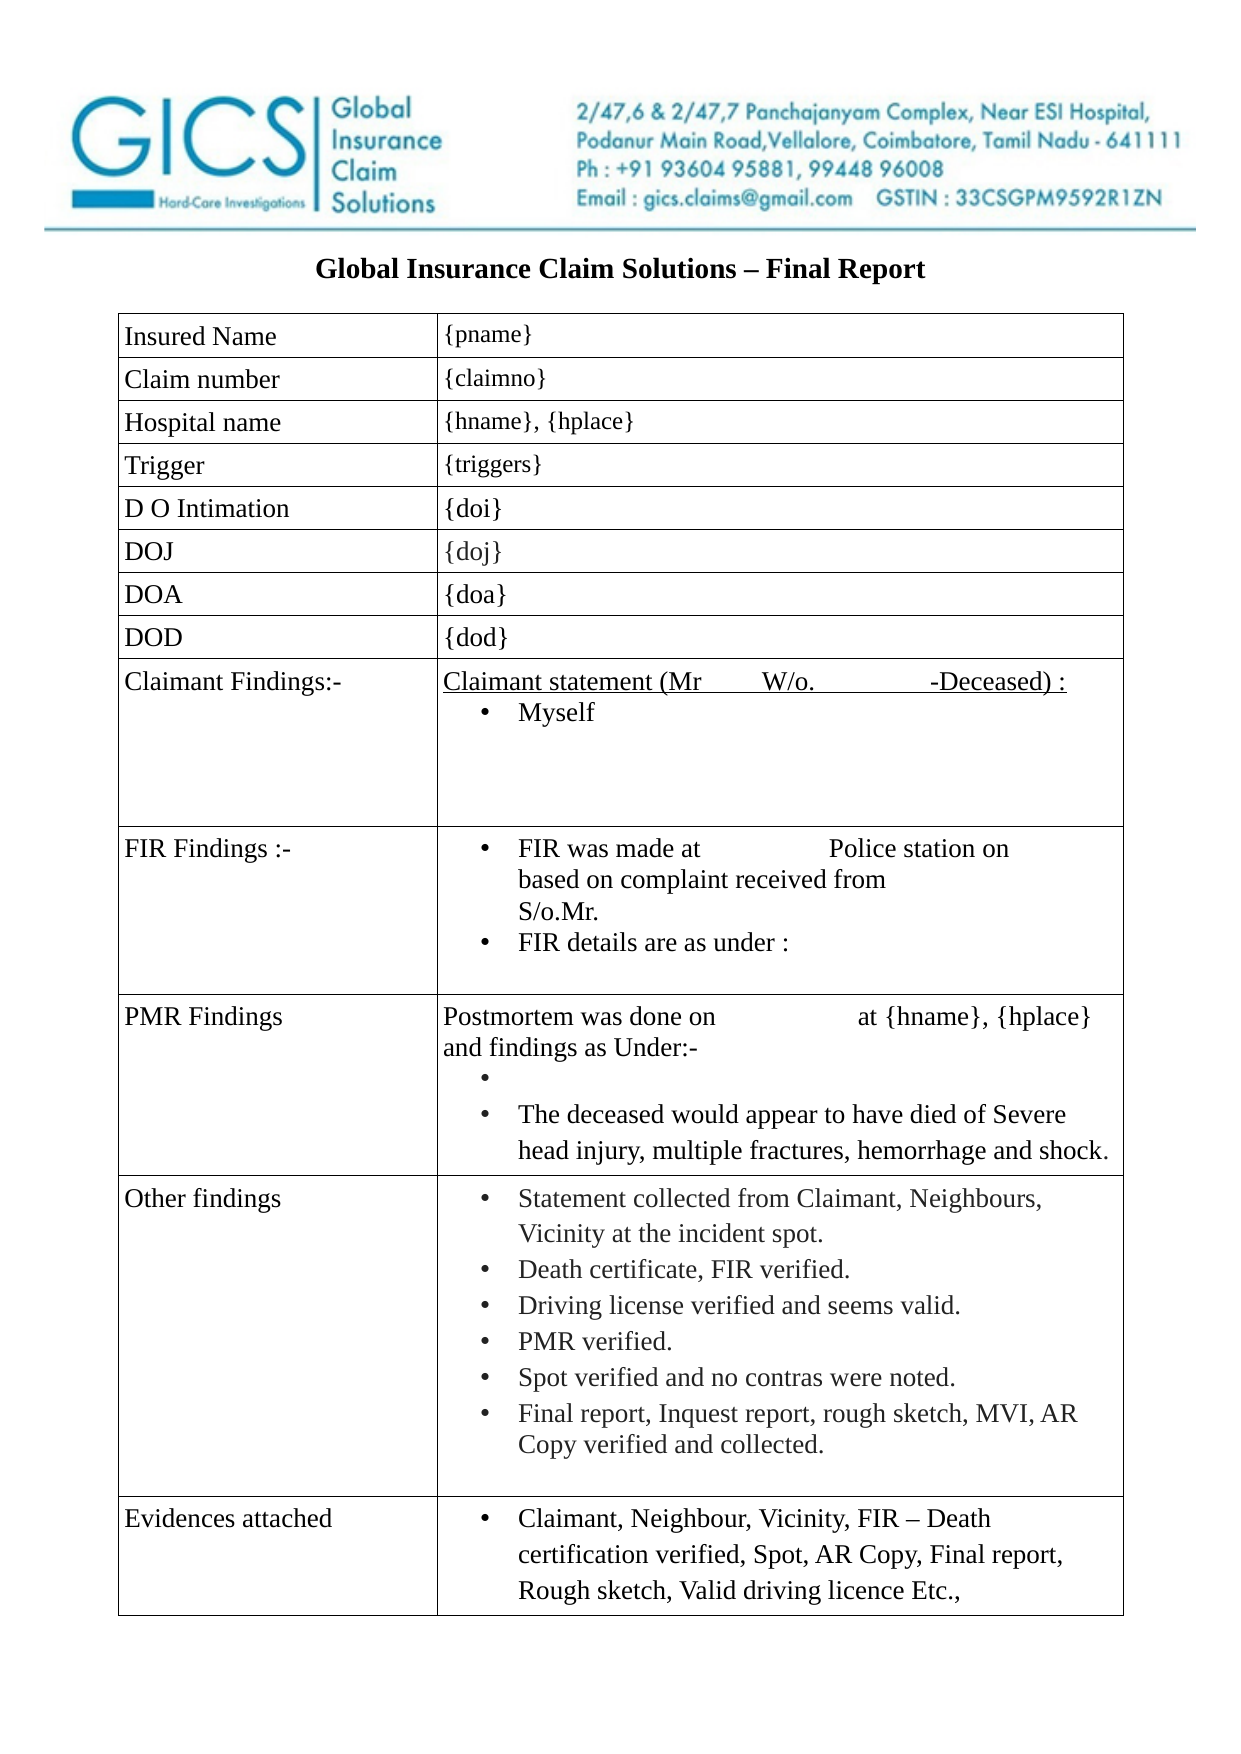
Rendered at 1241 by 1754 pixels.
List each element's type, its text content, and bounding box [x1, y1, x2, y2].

table_header {pname} [438, 314, 1123, 356]
table_header Insured Name [119, 314, 437, 356]
table_cell FIR was made at Police station on based on complaint received from S/o.Mr. FIR details are as under : [438, 827, 1123, 994]
picture [44, 20, 1196, 249]
table_cell Hospital name [119, 401, 437, 443]
table_cell Claimant statement (Mr W/o. -Deceased) : Myself [438, 659, 1123, 826]
table_cell Claimant, Neighbour, Vicinity, FIR – Death certification verified, Spot, AR Copy, Final report, Rough sketch, Valid driving licence Etc., [438, 1497, 1123, 1615]
table_cell DOD [119, 616, 437, 658]
table_cell Other findings [119, 1176, 437, 1496]
table_cell PMR Findings [119, 995, 437, 1175]
table_cell Postmortem was done on at {hname}, {hplace} and findings as Under:- The deceased would appear to have died of Severe head injury, multiple fractures, hemorrhage and shock. [438, 995, 1123, 1175]
table_cell {doj} [438, 530, 1123, 572]
table_cell DOA [119, 573, 437, 615]
table_cell D O Intimation [119, 487, 437, 529]
table_cell Evidences attached [119, 1497, 437, 1615]
table_cell {claimno} [438, 358, 1123, 399]
table_cell {triggers} [438, 444, 1123, 486]
table_cell {hname}, {hplace} [438, 401, 1123, 443]
table_cell FIR Findings :- [119, 827, 437, 994]
text Global Insurance Claim Solutions – Final Report [118, 251, 1122, 284]
table_cell {doa} [438, 573, 1123, 615]
table_cell {dod} [438, 616, 1123, 658]
table_cell DOJ [119, 530, 437, 572]
table_cell Statement collected from Claimant, Neighbours, Vicinity at the incident spot. Death certificate, FIR verified. Driving license verified and seems valid. PMR verified. Spot verified and no contras were noted. Final report, Inquest report, rough sketch, MVI, AR Copy verified and collected. [438, 1176, 1123, 1496]
table_cell {doi} [438, 487, 1123, 529]
table_cell Trigger [119, 444, 437, 486]
table_cell Claimant Findings:- [119, 659, 437, 826]
table_cell Claim number [119, 358, 437, 399]
